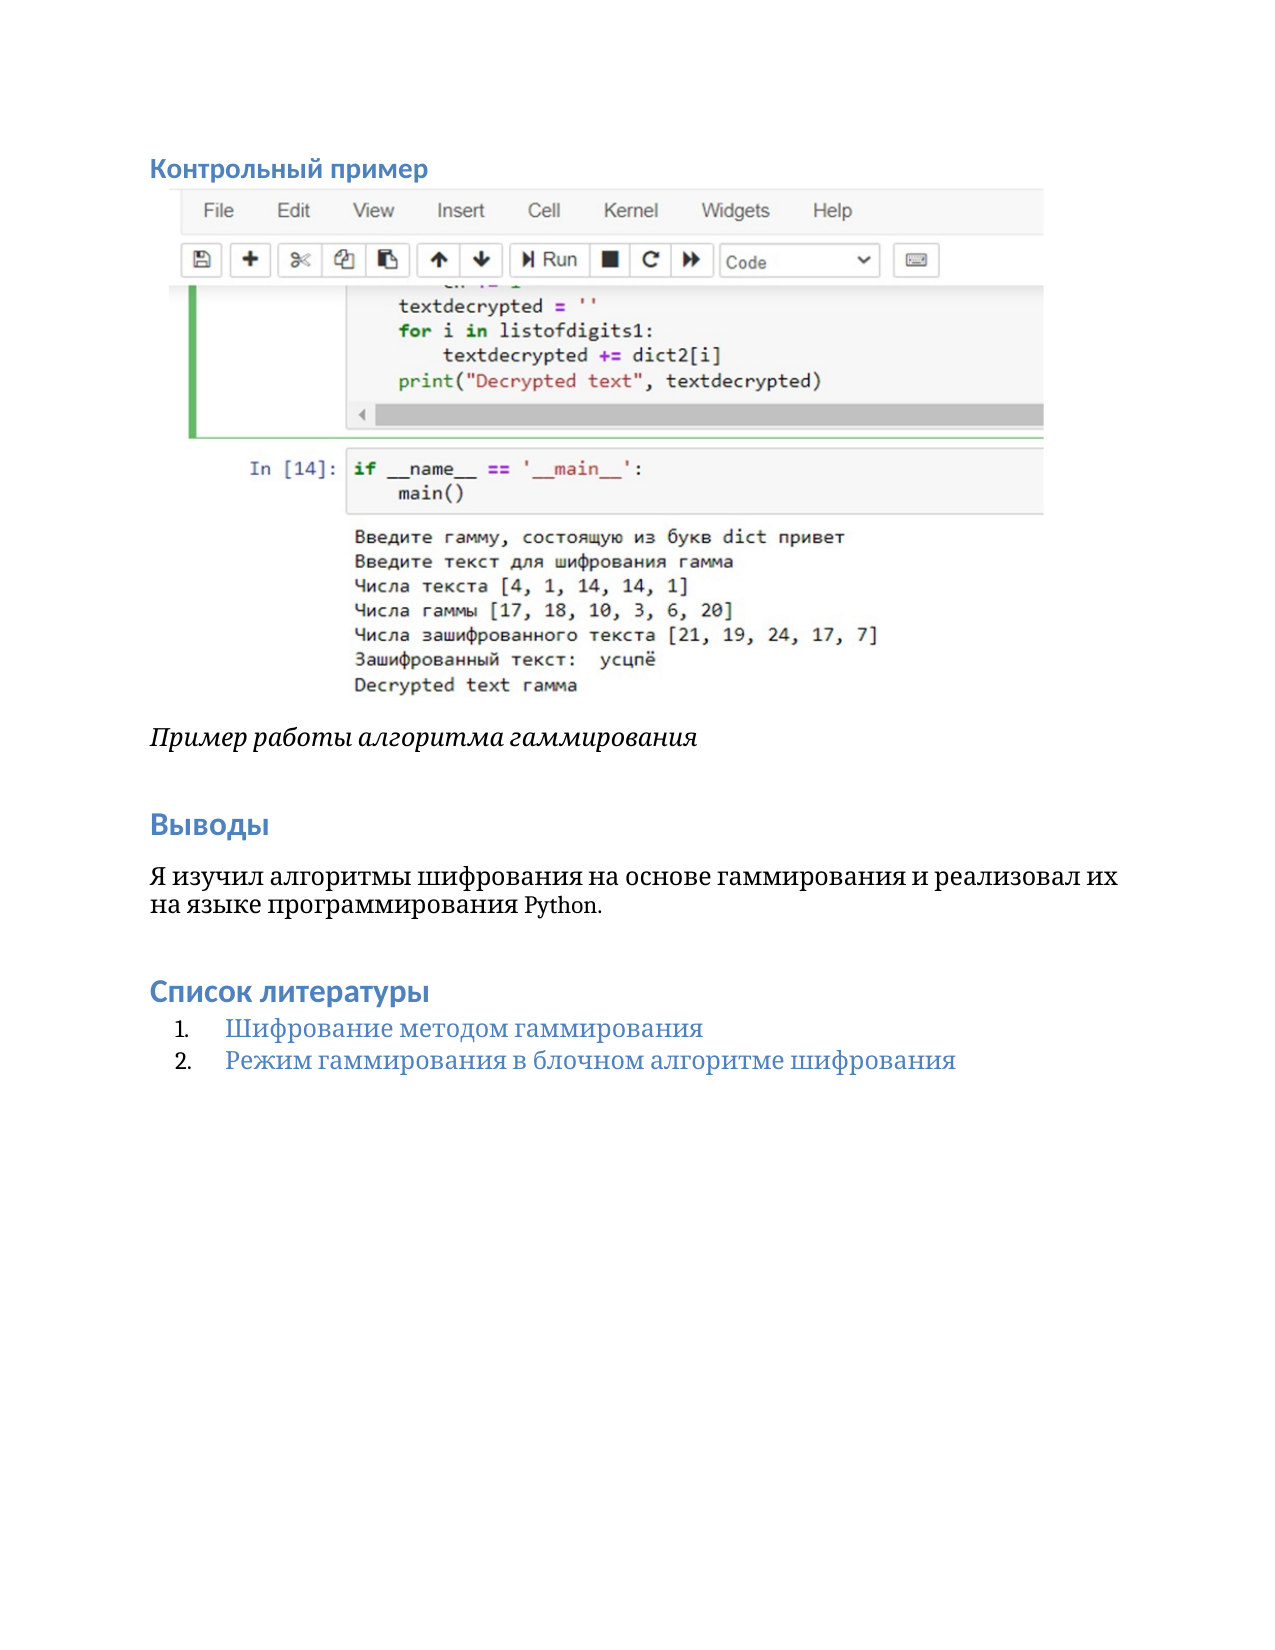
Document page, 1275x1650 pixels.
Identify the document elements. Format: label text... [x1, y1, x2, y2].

text Пример работы алгоритма гаммирования [150, 724, 1125, 753]
list Режим гаммирования в блочном алгоритме шифрования [175, 1047, 1125, 1076]
text Я изучил алгоритмы шифрования на основе гаммирования и реализовал их на языке программирования Python. [150, 862, 1125, 920]
picture [168, 185, 1044, 704]
subtitle Контрольный пример [150, 150, 1125, 186]
subtitle Список литературы [150, 970, 1125, 1011]
subtitle Выводы [150, 803, 1125, 844]
list Шифрование методом гаммирования [175, 1014, 1125, 1043]
